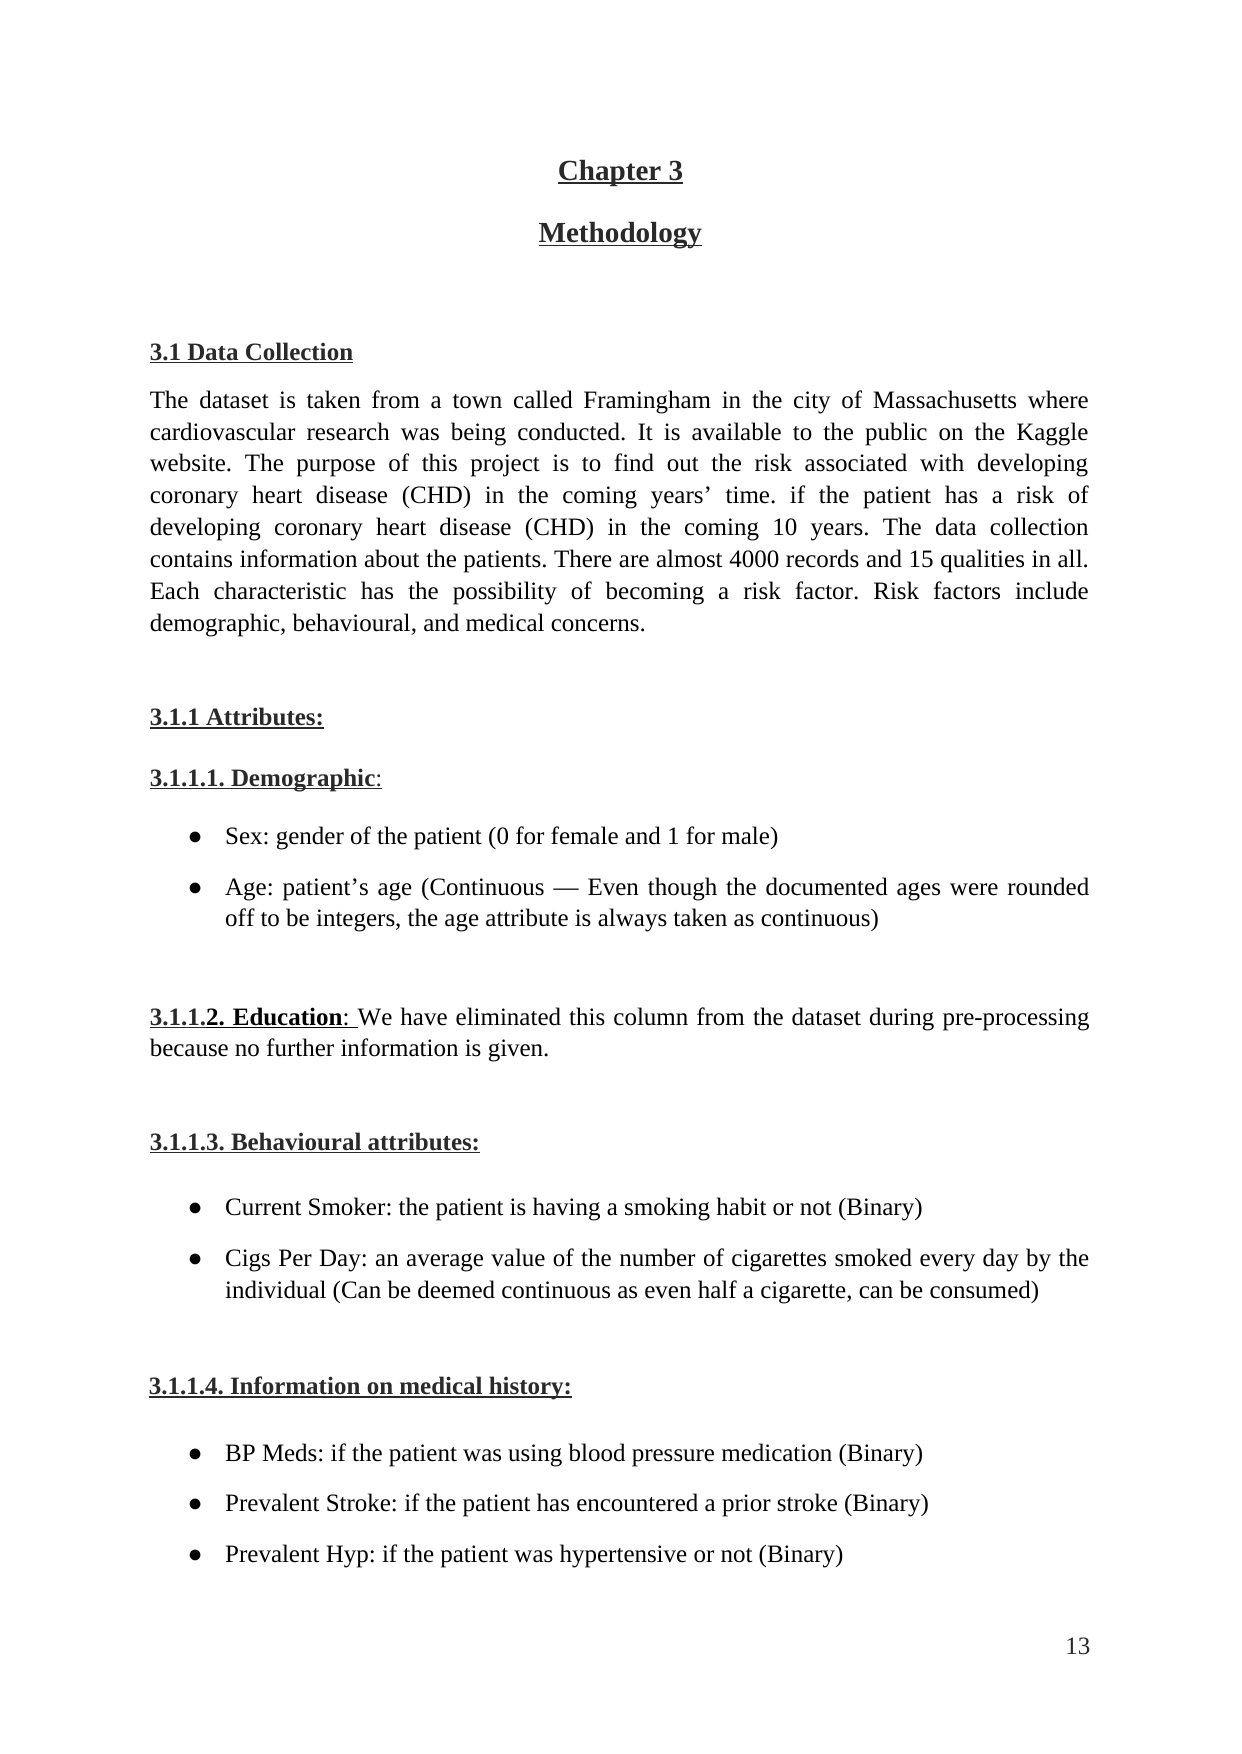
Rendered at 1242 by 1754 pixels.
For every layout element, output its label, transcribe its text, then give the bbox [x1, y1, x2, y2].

text The dataset is taken from a town called Framingham in the city of Massachusetts where cardiovascular research was being conducted. It is available to the public on the Kaggle website. The purpose of this project is to find out the risk associated with developing coronary heart disease (CHD) in the coming years’ time. if the patient has a risk of developing coronary heart disease (CHD) in the coming 10 years. The data collection contains information about the patients. There are almost 4000 records and 15 qualities in all. Each characteristic has the possibility of becoming a risk factor. Risk factors include demographic, behavioural, and medical concerns. [149, 385, 1090, 637]
text 3.1.1.1. Demographic: [149, 763, 1090, 792]
list Prevalent Hyp: if the patient was hypertensive or not (Binary) [187, 1539, 1090, 1568]
list Cigs Per Day: an average value of the number of cigarettes smoked every day by the individual (Can be deemed continuous as even half a cigarette, can be consumed) [187, 1243, 1090, 1303]
list Current Smoker: the patient is having a smoking habit or not (Binary) [187, 1192, 1090, 1221]
list Prevalent Stroke: if the patient has encountered a prior stroke (Binary) [187, 1488, 1090, 1517]
text 3.1.1.2. Education: We have eliminated this column from the dataset during pre-processing because no further information is given. [149, 1002, 1090, 1062]
text 3.1.1.4. Information on medical history: [148, 1371, 1090, 1400]
text Chapter 3 [151, 153, 1089, 187]
list Age: patient’s age (Continuous — Even though the documented ages were rounded off to be integers, the age attribute is always taken as continuous) [187, 871, 1090, 932]
list Sex: gender of the patient (0 for female and 1 for male) [187, 821, 1090, 849]
subtitle 3.1 Data Collection [149, 337, 1090, 365]
text 3.1.1 Attributes: [149, 702, 1090, 731]
subtitle Methodology [150, 216, 1090, 249]
text 3.1.1.3. Behavioural attributes: [149, 1127, 1090, 1155]
list BP Meds: if the patient was using blood pressure medication (Binary) [187, 1438, 1090, 1466]
